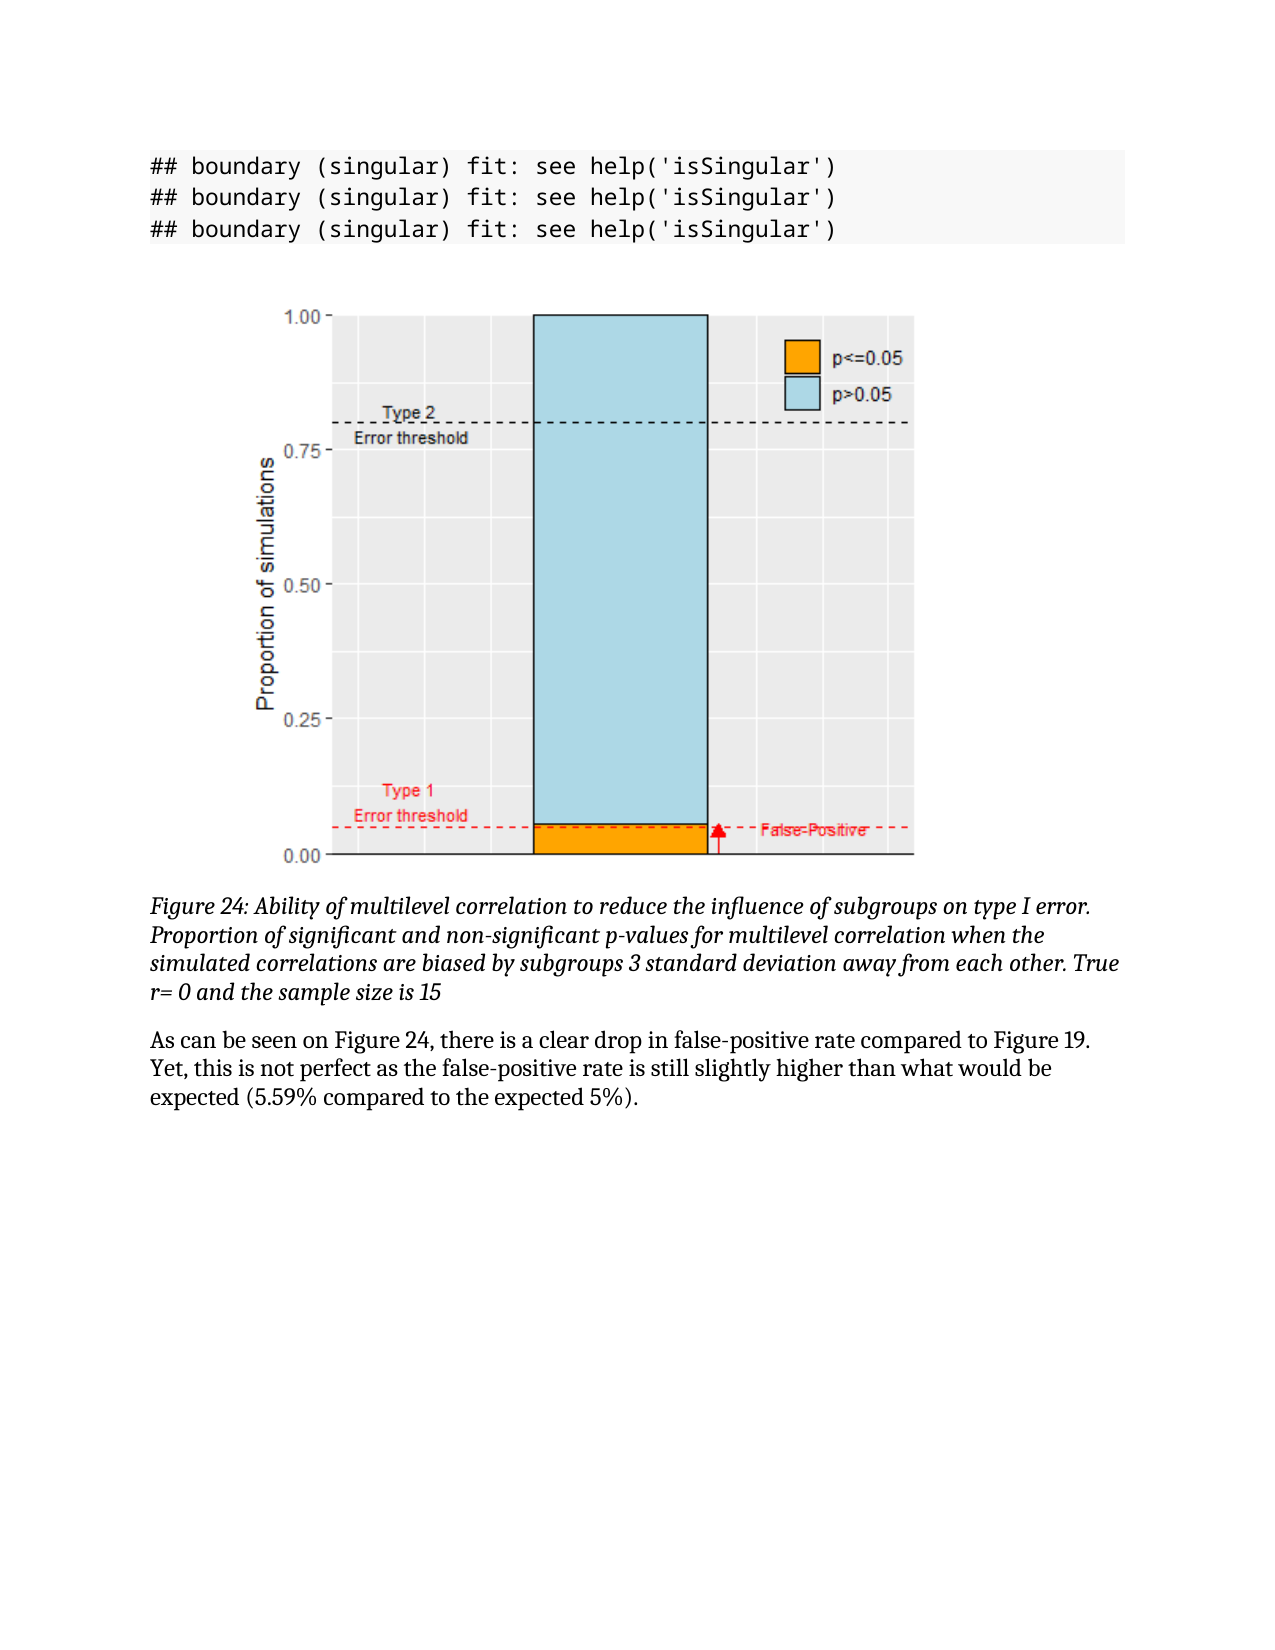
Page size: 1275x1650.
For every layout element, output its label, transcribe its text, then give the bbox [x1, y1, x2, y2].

text As can be seen on Figure 24, there is a clear drop in false-positive rate compared to Figure 19. Yet, this is not perfect as the false-positive rate is still slightly higher than what would be expected (5.59% compared to the expected 5%). [150, 1026, 1125, 1112]
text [150, 150, 1125, 244]
picture [168, 264, 927, 871]
text Figure 24: Ability of multilevel correlation to reduce the influence of subgroups on type I error. Proportion of significant and non-significant p-values for multilevel correlation when the simulated correlations are biased by subgroups 3 standard deviation away from each other. True r= 0 and the sample size is 15 [150, 892, 1125, 1007]
